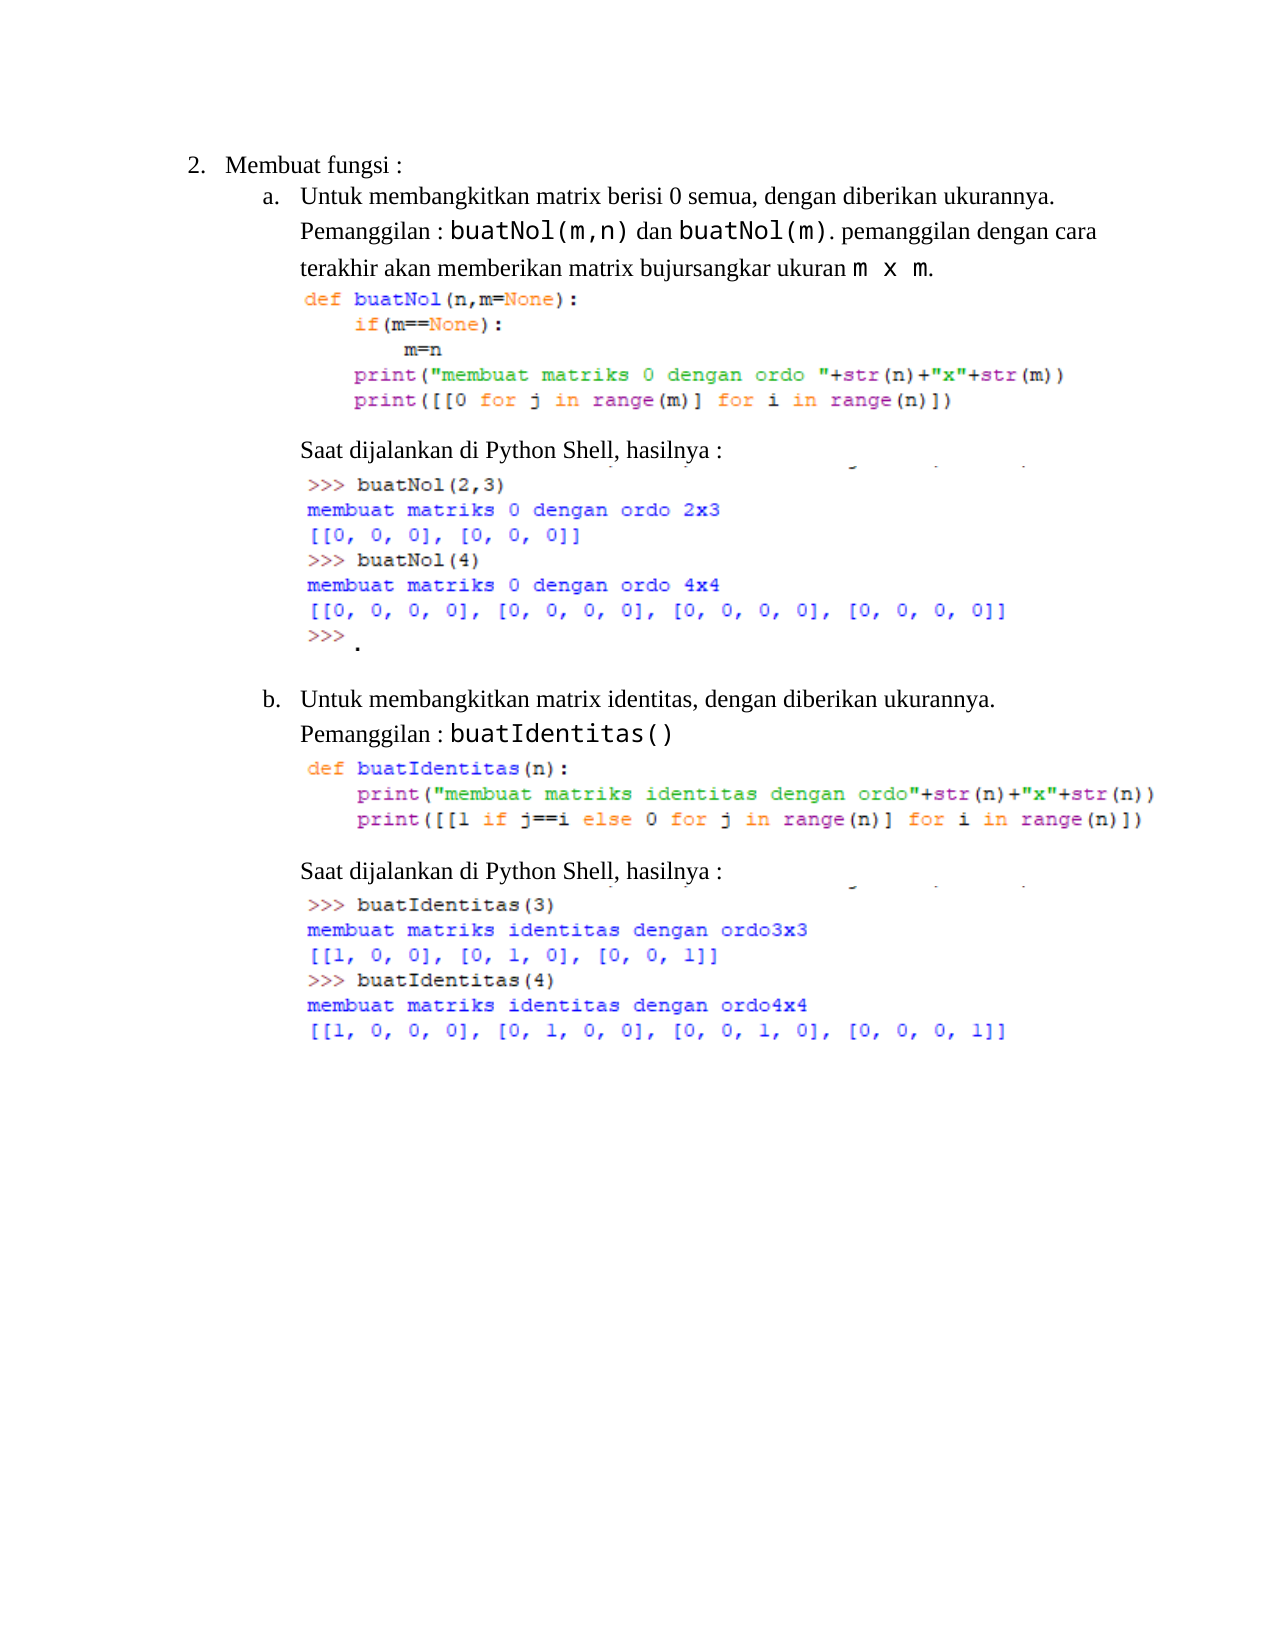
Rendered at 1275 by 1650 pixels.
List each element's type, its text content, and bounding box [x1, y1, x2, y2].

picture [300, 286, 1082, 433]
list Saat dijalankan di Python Shell, hasilnya : [300, 856, 1125, 884]
list Saat dijalankan di Python Shell, hasilnya : [300, 435, 1125, 464]
list Membuat fungsi : [187, 150, 1125, 179]
picture [300, 466, 1025, 651]
list Untuk membangkitkan matrix berisi 0 semua, dengan diberikan ukurannya. Pemanggilan : buatNol(m,n) dan buatNol(m). pemanggilan dengan cara terakhir akan memberikan matrix bujursangkar ukuran m x m. [262, 181, 1125, 283]
picture [300, 886, 1025, 1043]
list Untuk membangkitkan matrix identitas, dengan diberikan ukurannya. Pemanggilan : buatIdentitas() [262, 684, 1125, 749]
picture [300, 752, 1185, 854]
